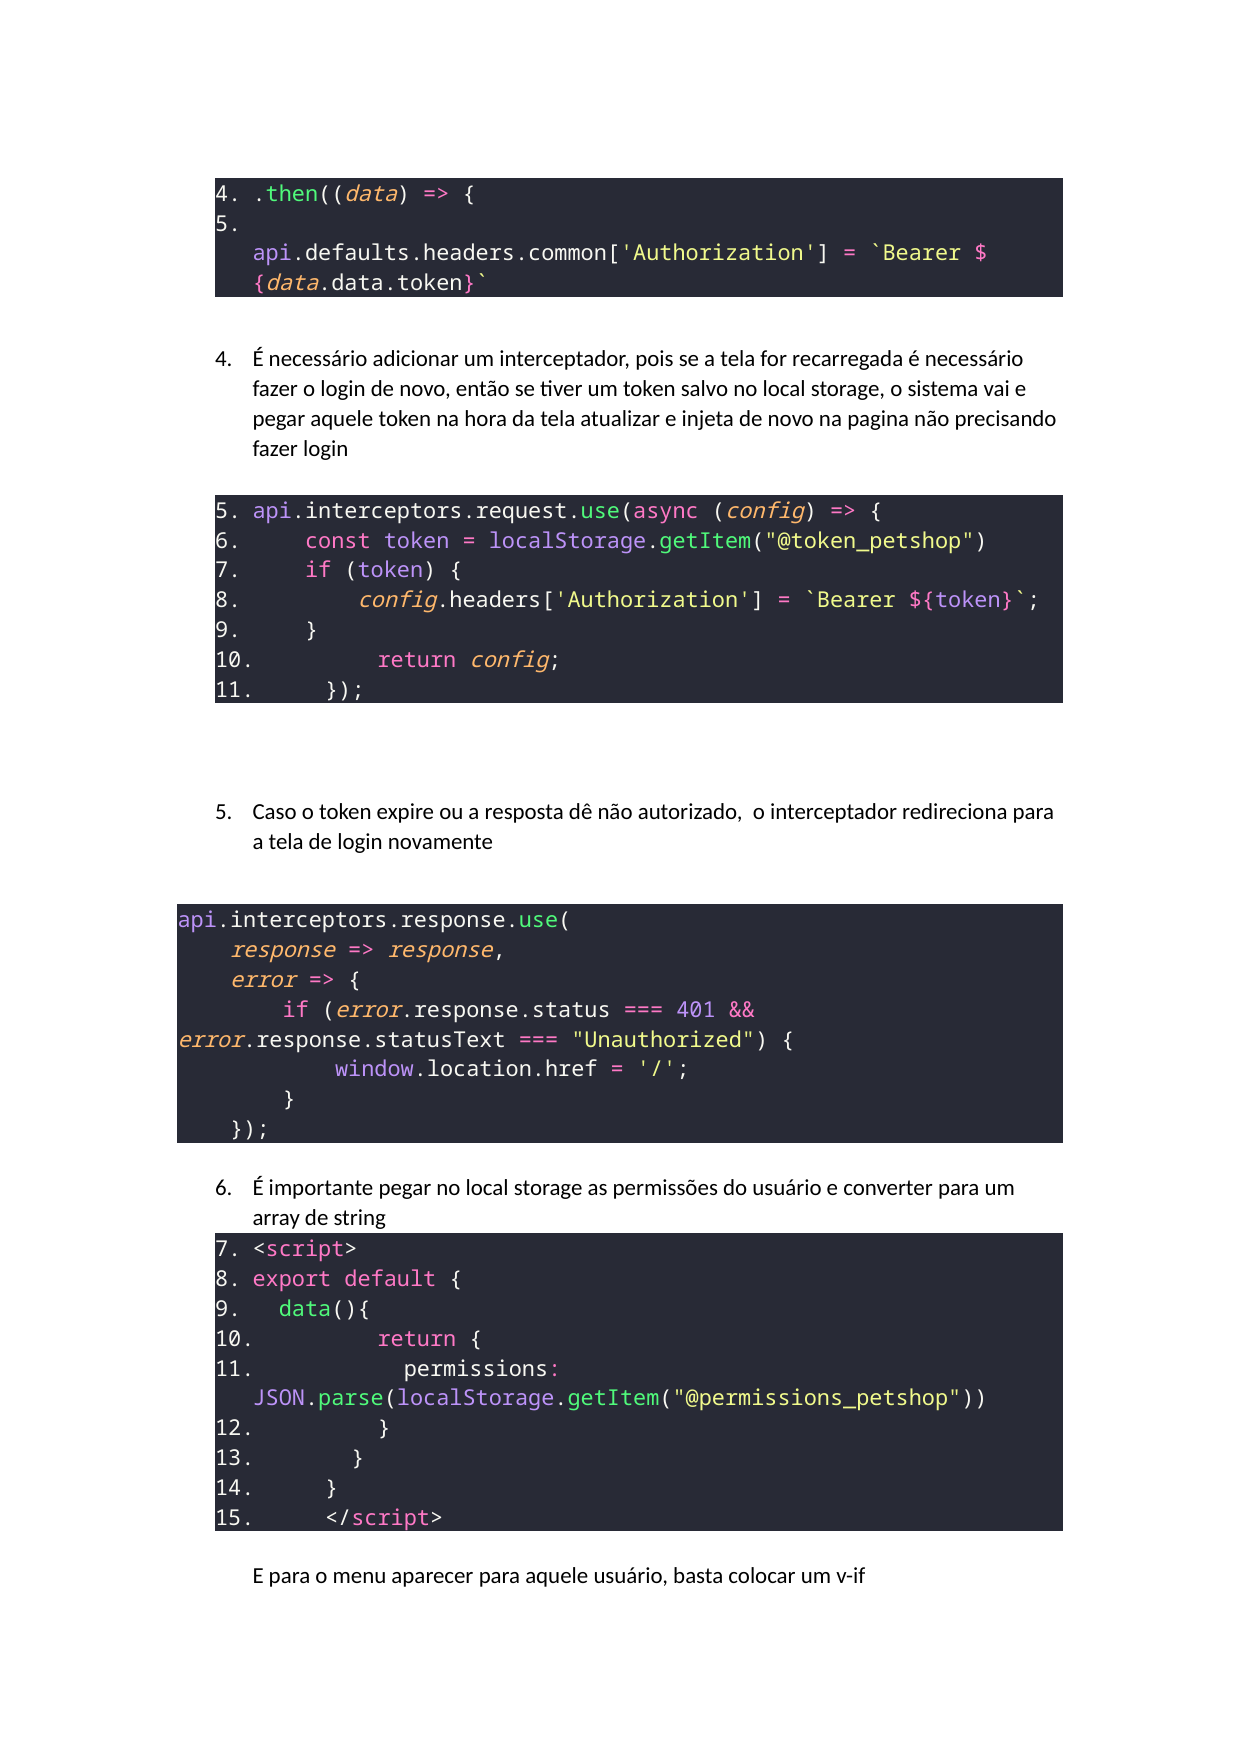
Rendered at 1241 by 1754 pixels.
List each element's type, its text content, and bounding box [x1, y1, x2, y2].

list return config; [215, 644, 1063, 674]
list export default { [215, 1263, 1063, 1293]
list return { [215, 1323, 1063, 1353]
list } [215, 1442, 1063, 1472]
text window.location.href = '/'; [177, 1053, 1063, 1083]
list }); [215, 674, 1063, 703]
text if (error.response.status === 401 && error.response.statusText === "Unauthorized") { [177, 994, 1063, 1053]
list Caso o token expire ou a resposta dê não autorizado, o interceptador redireciona para a tela de login novamente [215, 797, 1063, 855]
text api.interceptors.response.use( [177, 904, 1063, 934]
list </script> [215, 1502, 1063, 1531]
list if (token) { [215, 554, 1063, 584]
list <script> [215, 1233, 1063, 1263]
list } [215, 1412, 1063, 1442]
text }); [177, 1113, 1063, 1143]
list .then((data) => { [215, 178, 1063, 208]
list api.defaults.headers.common['Authorization'] = `Bearer ${data.data.token}` [215, 208, 1063, 297]
list api.interceptors.request.use(async (config) => { [215, 495, 1063, 525]
list } [215, 614, 1063, 644]
list const token = localStorage.getItem("@token_petshop") [215, 525, 1063, 554]
list data(){ [215, 1293, 1063, 1323]
list config.headers['Authorization'] = `Bearer ${token}`; [215, 584, 1063, 614]
text } [177, 1083, 1063, 1113]
text error => { [177, 964, 1063, 994]
list E para o menu aparecer para aquele usuário, basta colocar um v-if [252, 1562, 1063, 1589]
list É necessário adicionar um interceptador, pois se a tela for recarregada é necessário fazer o login de novo, então se tiver um token salvo no local storage, o sistema vai e pegar aquele token na hora da tela atualizar e injeta de novo na pagina não precisando fazer login [215, 344, 1063, 462]
list É importante pegar no local storage as permissões do usuário e converter para um array de string [215, 1173, 1063, 1231]
text response => response, [177, 934, 1063, 964]
list permissions: JSON.parse(localStorage.getItem("@permissions_petshop")) [215, 1353, 1063, 1412]
list } [215, 1472, 1063, 1502]
